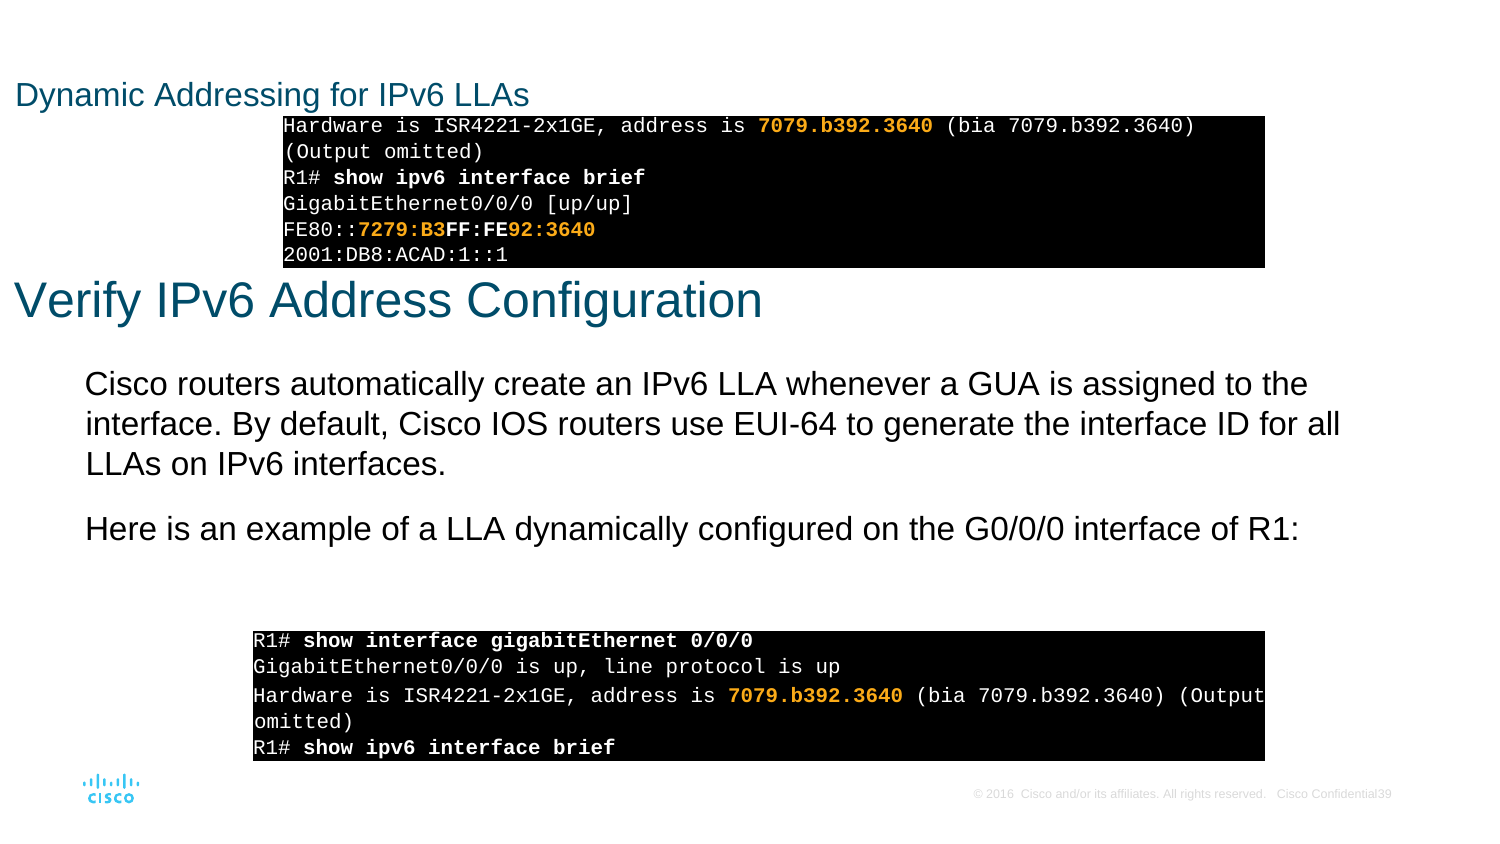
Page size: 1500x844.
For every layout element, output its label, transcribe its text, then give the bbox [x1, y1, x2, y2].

text FE80::7279:B3FF:FE92:3640 [283, 219, 1265, 242]
text R1# show ipv6 interface brief [253, 737, 1265, 761]
subtitle Verify IPv6 Address Configuration [13, 270, 1343, 328]
text R1# show ipv6 interface brief [283, 167, 1265, 191]
text Cisco routers automatically create an IPv6 LLA whenever a GUA is assigned to the interface. By default, Cisco IOS routers use EUI-64 to generate the interface ID for all LLAs on IPv6 interfaces. [84, 364, 1343, 482]
text 2001:DB8:ACAD:1::1 [283, 244, 1265, 268]
text R1# show interface gigabitEthernet 0/0/0 [253, 631, 1265, 654]
text Hardware is ISR4221-2x1GE, address is 7079.b392.3640 (bia 7079.b392.3640) (Output omitted) [283, 116, 1265, 165]
text Here is an example of a LLA dynamically configured on the G0/0/0 interface of R1: [42, 509, 1343, 547]
text Hardware is ISR4221-2x1GE, address is 7079.b392.3640 (bia 7079.b392.3640) (Output omitted) [253, 685, 1265, 734]
text GigabitEthernet0/0/0 is up, line protocol is up [253, 656, 1265, 680]
text GigabitEthernet0/0/0 [up/up] [283, 193, 1265, 216]
